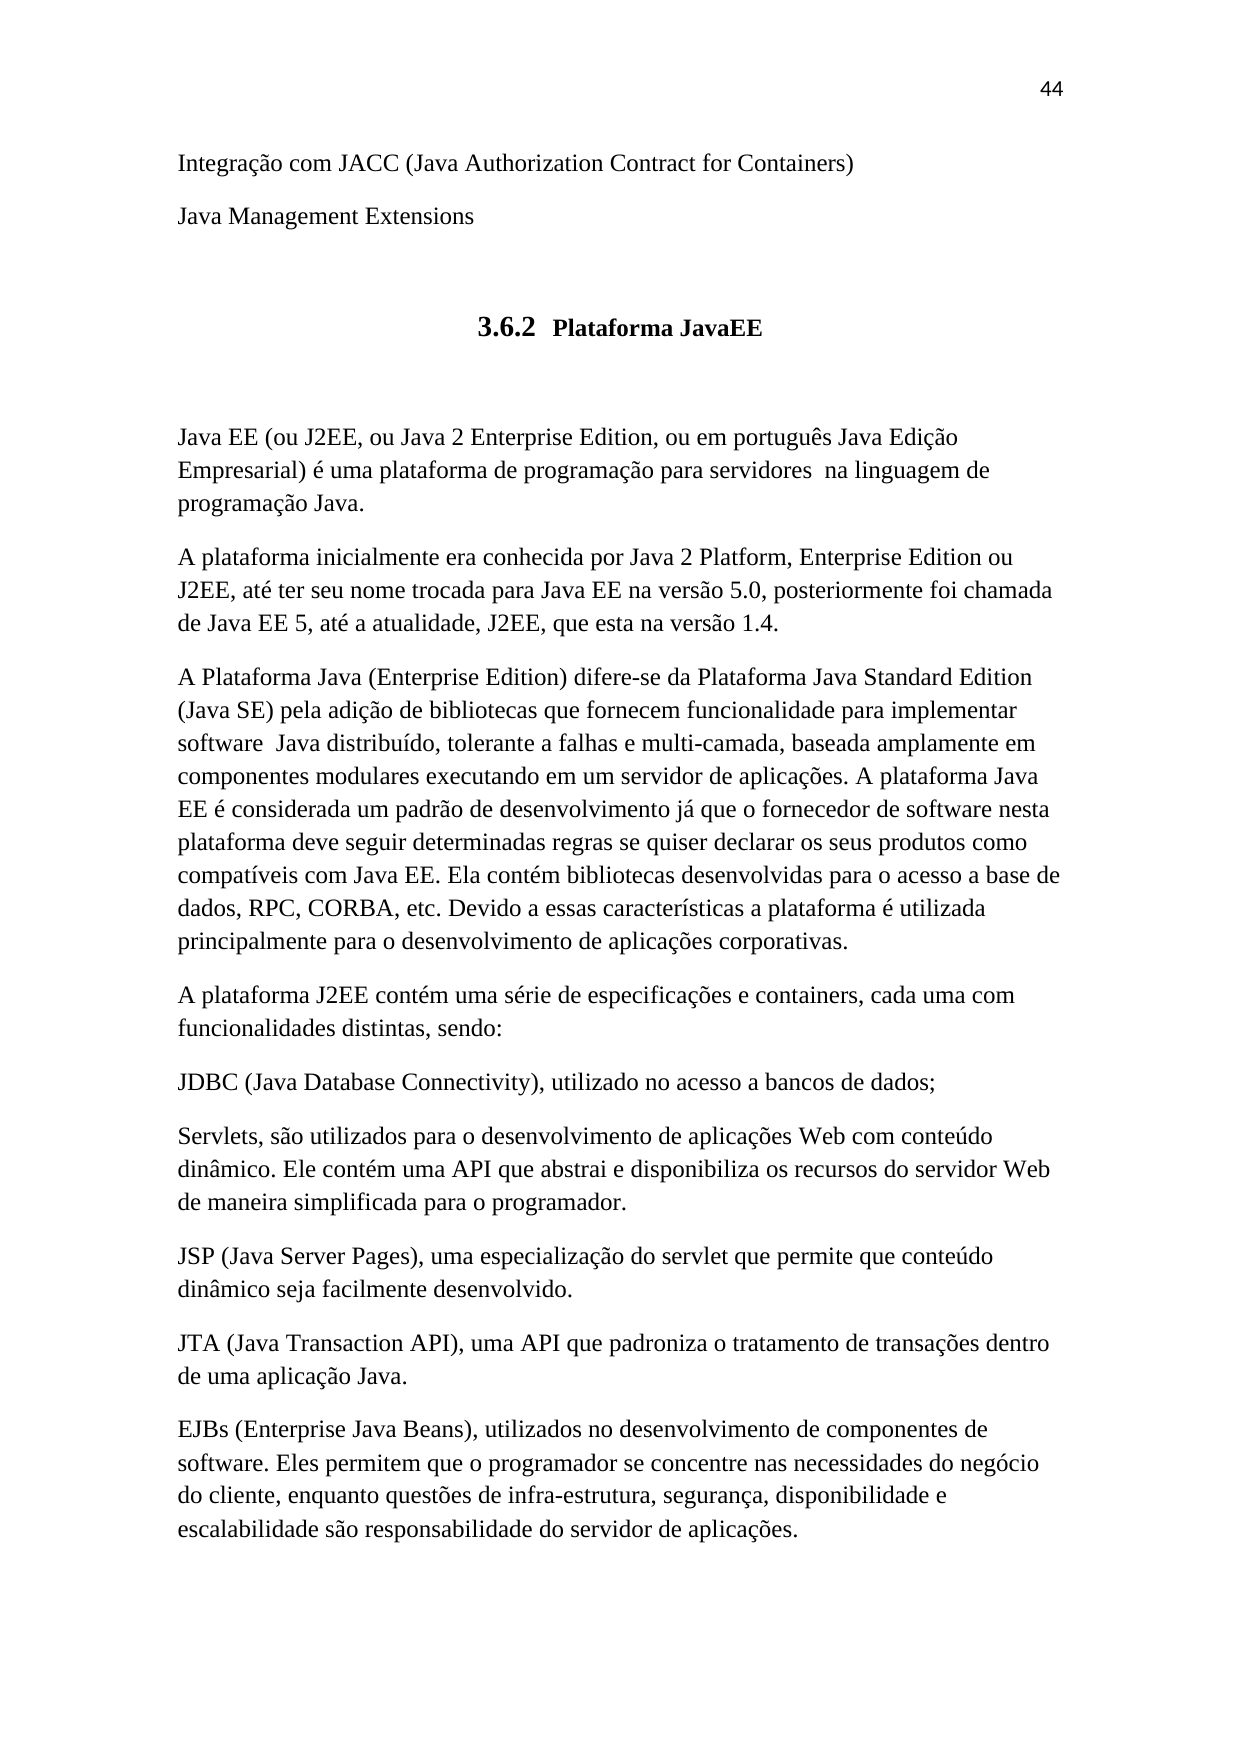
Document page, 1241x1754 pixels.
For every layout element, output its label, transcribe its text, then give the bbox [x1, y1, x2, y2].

text EJBs (Enterprise Java Beans), utilizados no desenvolvimento de componentes de software. Eles permitem que o programador se concentre nas necessidades do negócio do cliente, enquanto questões de infra-estrutura, segurança, disponibilidade e escalabilidade são responsabilidade do servidor de aplicações. [177, 1414, 1063, 1542]
text JTA (Java Transaction API), uma API que padroniza o tratamento de transações dentro de uma aplicação Java. [177, 1328, 1063, 1389]
text JSP (Java Server Pages), uma especialização do servlet que permite que conteúdo dinâmico seja facilmente desenvolvido. [177, 1241, 1063, 1303]
text JDBC (Java Database Connectivity), utilizado no acesso a bancos de dados; [177, 1067, 1063, 1096]
text A plataforma inicialmente era conhecida por Java 2 Platform, Enterprise Edition ou J2EE, até ter seu nome trocada para Java EE na versão 5.0, posteriormente foi chamada de Java EE 5, até a atualidade, J2EE, que esta na versão 1.4. [177, 542, 1063, 637]
text Java EE (ou J2EE, ou Java 2 Enterprise Edition, ou em português Java Edição Empresarial) é uma plataforma de programação para servidores na linguagem de programação Java. [177, 422, 1063, 517]
text A Plataforma Java (Enterprise Edition) difere-se da Plataforma Java Standard Edition (Java SE) pela adição de bibliotecas que fornecem funcionalidade para implementar software Java distribuído, tolerante a falhas e multi-camada, baseada amplamente em componentes modulares executando em um servidor de aplicações. A plataforma Java EE é considerada um padrão de desenvolvimento já que o fornecedor de software nesta plataforma deve seguir determinadas regras se quiser declarar os seus produtos como compatíveis com Java EE. Ela contém bibliotecas desenvolvidas para o acesso a base de dados, RPC, CORBA, etc. Devido a essas características a plataforma é utilizada principalmente para o desenvolvimento de aplicações corporativas. [177, 662, 1063, 955]
text Integração com JACC (Java Authorization Contract for Containers) [177, 148, 1063, 176]
text Java Management Extensions [177, 201, 1063, 230]
list Plataforma JavaEE [177, 309, 1063, 343]
text A plataforma J2EE contém uma série de especificações e containers, cada uma com funcionalidades distintas, sendo: [177, 980, 1063, 1042]
text Servlets, são utilizados para o desenvolvimento de aplicações Web com conteúdo dinâmico. Ele contém uma API que abstrai e disponibiliza os recursos do servidor Web de maneira simplificada para o programador. [177, 1121, 1063, 1216]
